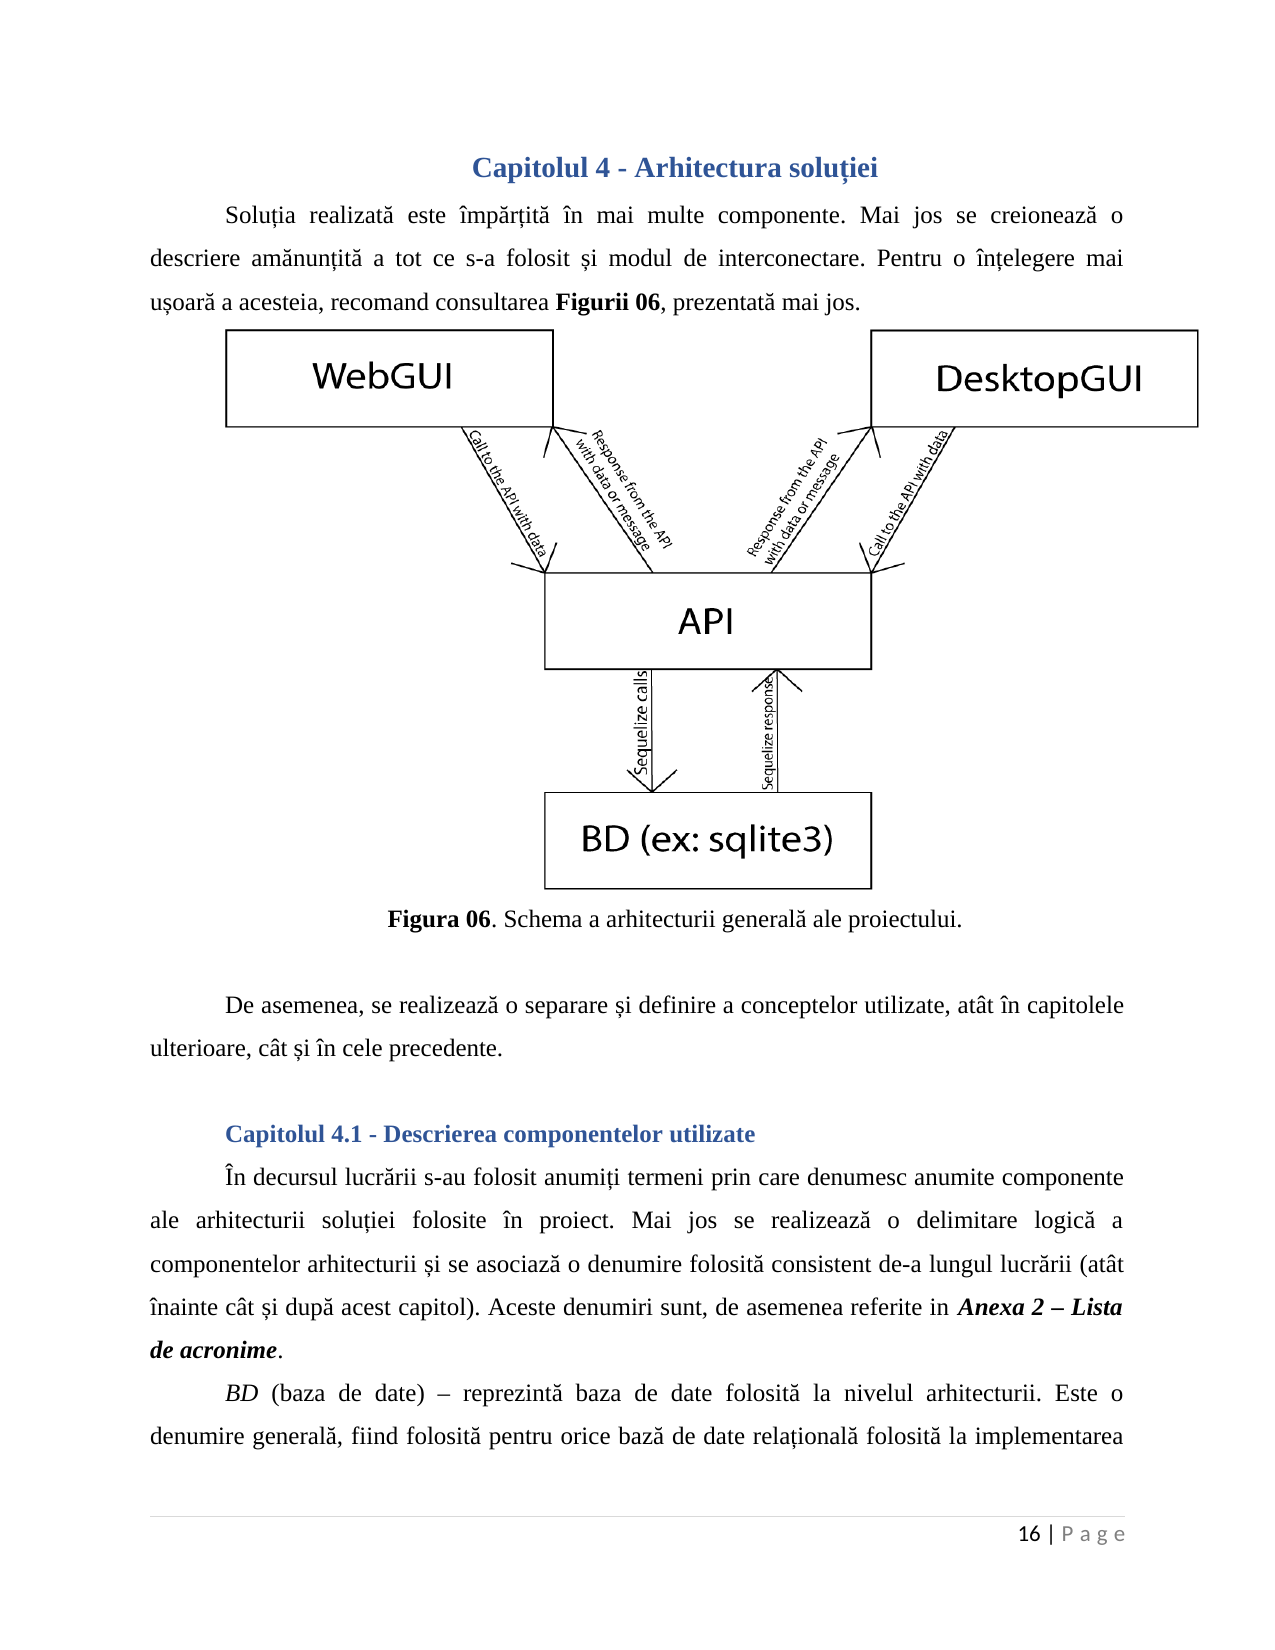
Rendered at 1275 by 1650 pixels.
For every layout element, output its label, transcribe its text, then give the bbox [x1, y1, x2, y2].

text De asemenea, se realizează o separare și definire a conceptelor utilizate, atât în capitolele ulterioare, cât și în cele precedente. [150, 990, 1125, 1062]
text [150, 1378, 1125, 1450]
picture [225, 329, 1199, 890]
text Figura 06. Schema a arhitecturii generală ale proiectului. [150, 904, 1125, 932]
subtitle Capitolul 4 - Arhitectura soluției [150, 150, 1125, 183]
text Soluția realizată este împărțită în mai multe componente. Mai jos se creionează o descriere amănunțită a tot ce s-a folosit și modul de interconectare. Pentru o înțelegere mai ușoară a acesteia, recomand consultarea Figurii 06, prezentată mai jos. [150, 200, 1125, 315]
subtitle Capitolul 4.1 - Descrierea componentelor utilizate [150, 1119, 1125, 1148]
text În decursul lucrării s-au folosit anumiți termeni prin care denumesc anumite componente ale arhitecturii soluției folosite în proiect. Mai jos se realizează o delimitare logică a componentelor arhitecturii și se asociază o denumire folosită consistent de-a lungul lucrării (atât înainte cât și după acest capitol). Aceste denumiri sunt, de asemenea referite in Anexa 2 – Lista de acronime. [150, 1162, 1125, 1364]
